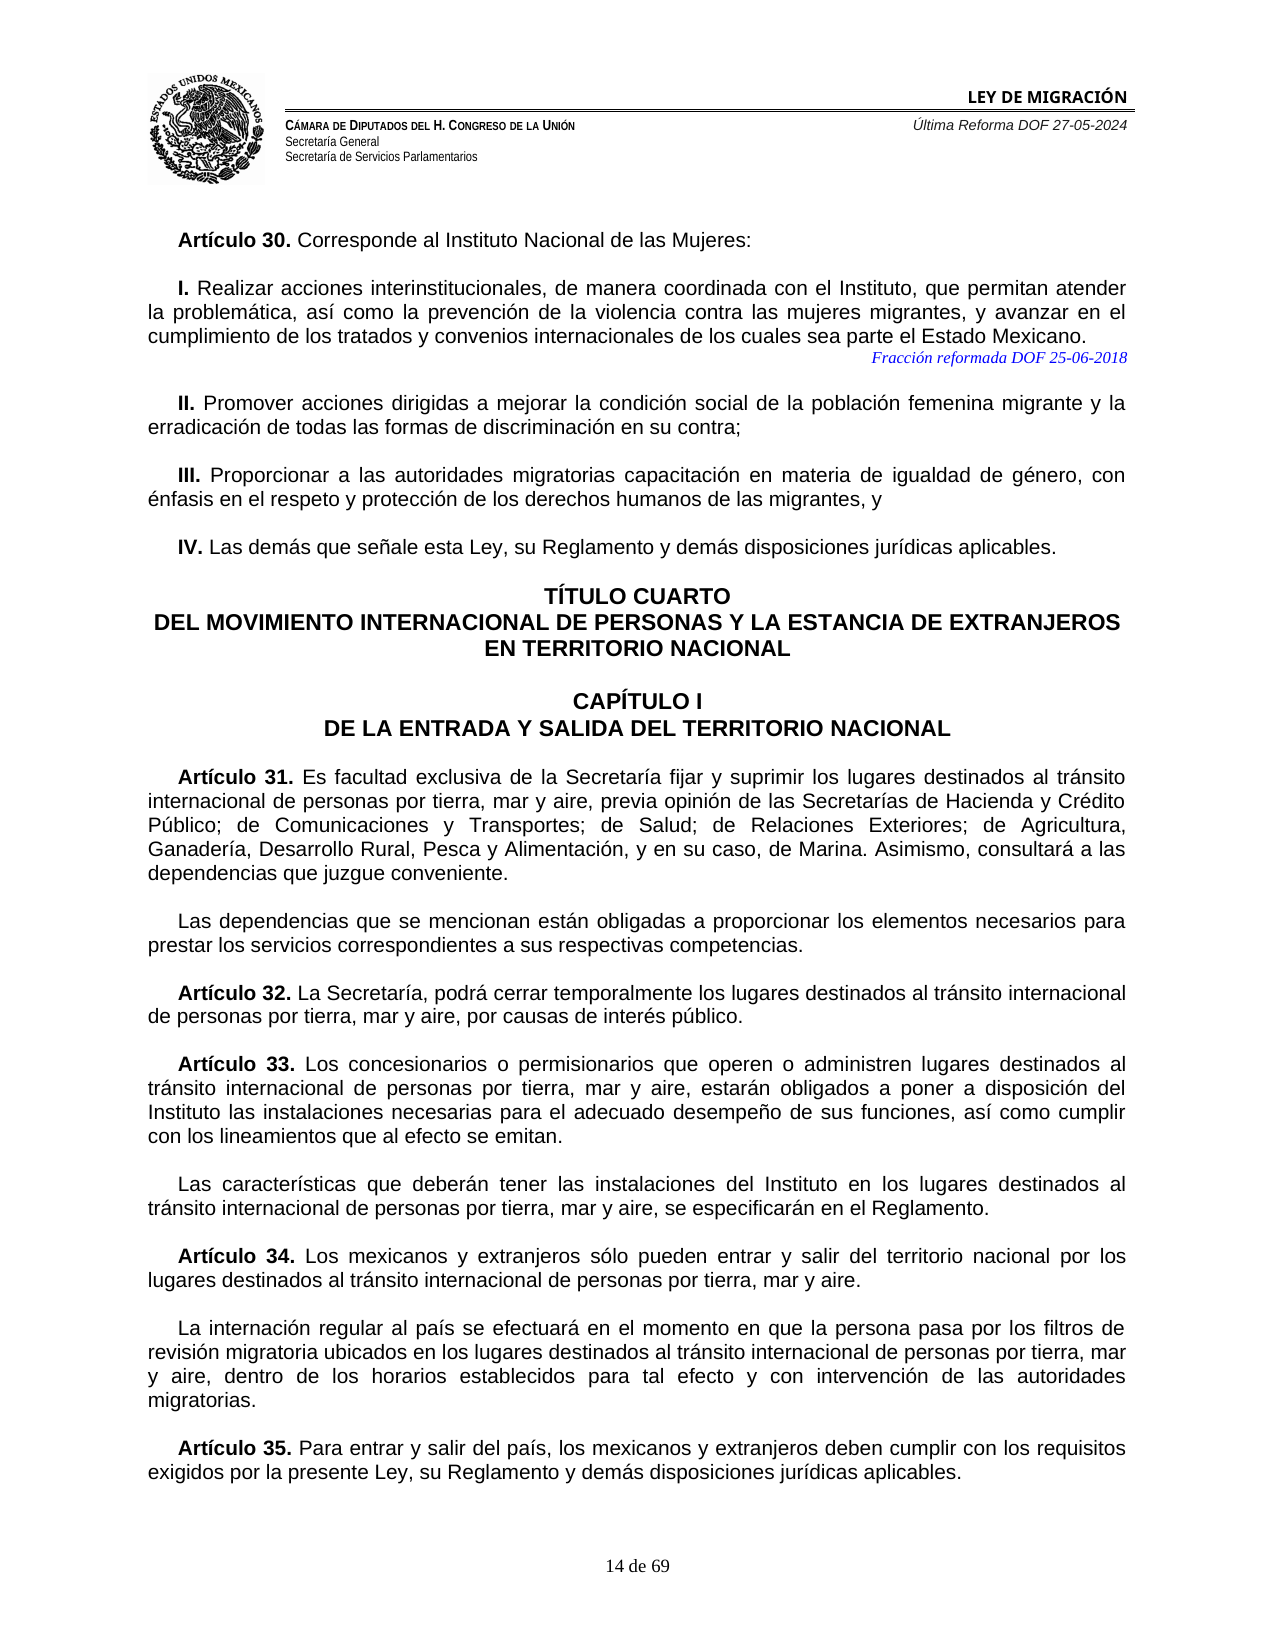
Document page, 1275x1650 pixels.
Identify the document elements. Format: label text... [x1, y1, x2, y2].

text La internación regular al país se efectuará en el momento en que la persona pasa por los filtros de revisión migratoria ubicados en los lugares destinados al tránsito internacional de personas por tierra, mar y aire, dentro de los horarios establecidos para tal efecto y con intervención de las autoridades migratorias. [148, 1316, 1127, 1412]
text Artículo 31. Es facultad exclusiva de la Secretaría fijar y suprimir los lugares destinados al tránsito internacional de personas por tierra, mar y aire, previa opinión de las Secretarías de Hacienda y Crédito Público; de Comunicaciones y Transportes; de Salud; de Relaciones Exteriores; de Agricultura, Ganadería, Desarrollo Rural, Pesca y Alimentación, y en su caso, de Marina. Asimismo, consultará a las dependencias que juzgue conveniente. [148, 765, 1127, 884]
text Artículo 30. Corresponde al Instituto Nacional de las Mujeres: [148, 228, 1127, 252]
text Artículo 34. Los mexicanos y extranjeros sólo pueden entrar y salir del territorio nacional por los lugares destinados al tránsito internacional de personas por tierra, mar y aire. [148, 1244, 1127, 1292]
text TÍTULO CUARTO [148, 583, 1127, 609]
text CAPÍTULO I [148, 688, 1127, 714]
text Artículo 35. Para entrar y salir del país, los mexicanos y extranjeros deben cumplir con los requisitos exigidos por la presente Ley, su Reglamento y demás disposiciones jurídicas aplicables. [148, 1436, 1127, 1483]
text I. Realizar acciones interinstitucionales, de manera coordinada con el Instituto, que permitan atender la problemática, así como la prevención de la violencia contra las mujeres migrantes, y avanzar en el cumplimiento de los tratados y convenios internacionales de los cuales sea parte el Estado Mexicano. [148, 276, 1127, 348]
text DE LA ENTRADA Y SALIDA DEL TERRITORIO NACIONAL [148, 714, 1127, 741]
text Artículo 33. Los concesionarios o permisionarios que operen o administren lugares destinados al tránsito internacional de personas por tierra, mar y aire, estarán obligados a poner a disposición del Instituto las instalaciones necesarias para el adecuado desempeño de sus funciones, así como cumplir con los lineamientos que al efecto se emitan. [148, 1052, 1127, 1148]
text IV. Las demás que señale esta Ley, su Reglamento y demás disposiciones jurídicas aplicables. [148, 535, 1127, 559]
text Las características que deberán tener las instalaciones del Instituto en los lugares destinados al tránsito internacional de personas por tierra, mar y aire, se especificarán en el Reglamento. [148, 1172, 1127, 1220]
text Las dependencias que se mencionan están obligadas a proporcionar los elementos necesarios para prestar los servicios correspondientes a sus respectivas competencias. [148, 908, 1127, 956]
text II. Promover acciones dirigidas a mejorar la condición social de la población femenina migrante y la erradicación de todas las formas de discriminación en su contra; [148, 391, 1127, 439]
text Fracción reformada DOF 25-06-2018 [148, 348, 1127, 367]
text DEL MOVIMIENTO INTERNACIONAL DE PERSONAS Y LA ESTANCIA DE EXTRANJEROS EN TERRITORIO NACIONAL [148, 609, 1127, 662]
text Artículo 32. La Secretaría, podrá cerrar temporalmente los lugares destinados al tránsito internacional de personas por tierra, mar y aire, por causas de interés público. [148, 980, 1127, 1028]
text III. Proporcionar a las autoridades migratorias capacitación en materia de igualdad de género, con énfasis en el respeto y protección de los derechos humanos de las migrantes, y [148, 463, 1127, 511]
